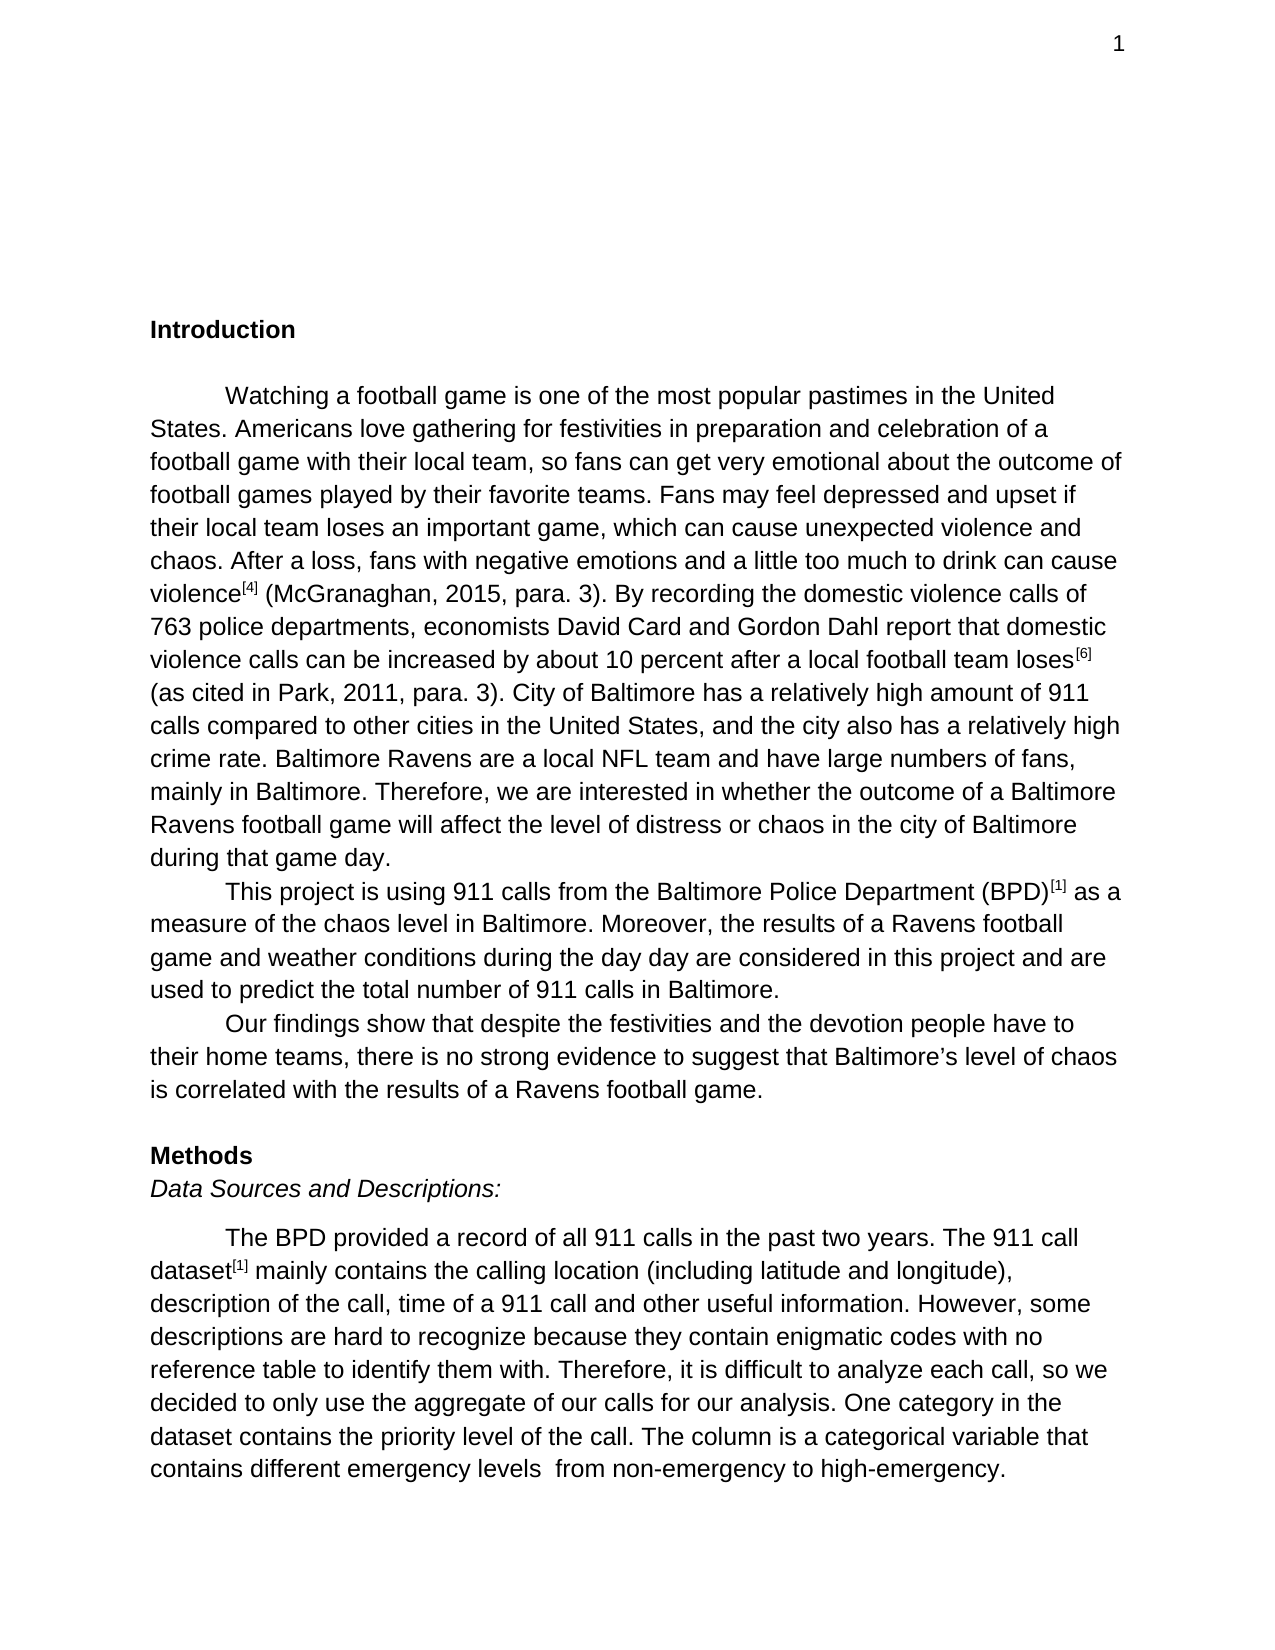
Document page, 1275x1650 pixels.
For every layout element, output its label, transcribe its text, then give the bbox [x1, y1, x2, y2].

text This project is using 911 calls from the Baltimore Police Department (BPD)[1] as a measure of the chaos level in Baltimore. Moreover, the results of a Ravens football game and weather conditions during the day day are considered in this project and are used to predict the total number of 911 calls in Baltimore. [150, 876, 1125, 1004]
text Watching a football game is one of the most popular pastimes in the United States. Americans love gathering for festivities in preparation and celebration of a football game with their local team, so fans can get very emotional about the outcome of football games played by their favorite teams. Fans may feel depressed and upset if their local team loses an important game, which can cause unexpected violence and chaos. After a loss, fans with negative emotions and a little too much to drink can cause violence[4] (McGranaghan, 2015, para. 3). By recording the domestic violence calls of 763 police departments, economists David Card and Gordon Dahl report that domestic violence calls can be increased by about 10 percent after a local football team loses[6] (as cited in Park, 2011, para. 3). City of Baltimore has a relatively high amount of 911 calls compared to other cities in the United States, and the city also has a relatively high crime rate. Baltimore Ravens are a local NFL team and have large numbers of fans, mainly in Baltimore. Therefore, we are interested in whether the outcome of a Baltimore Ravens football game will affect the level of distress or chaos in the city of Baltimore during that game day. [150, 381, 1125, 872]
text Our findings show that despite the festivities and the devotion people have to their home teams, there is no strong evidence to suggest that Baltimore’s level of chaos is correlated with the results of a Ravens football game. [150, 1008, 1125, 1103]
text Introduction [150, 315, 1125, 344]
text Methods [150, 1141, 1125, 1169]
text The BPD provided a record of all 911 calls in the past two years. The 911 call dataset[1] mainly contains the calling location (including latitude and longitude), description of the call, time of a 911 call and other useful information. However, some descriptions are hard to recognize because they contain enigmatic codes with no reference table to identify them with. Therefore, it is difficult to analyze each call, so we decided to only use the aggregate of our calls for our analysis. One category in the dataset contains the priority level of the call. The column is a categorical variable that contains different emergency levels from non-emergency to high-emergency. [150, 1223, 1125, 1483]
text Data Sources and Descriptions: [150, 1174, 1125, 1202]
